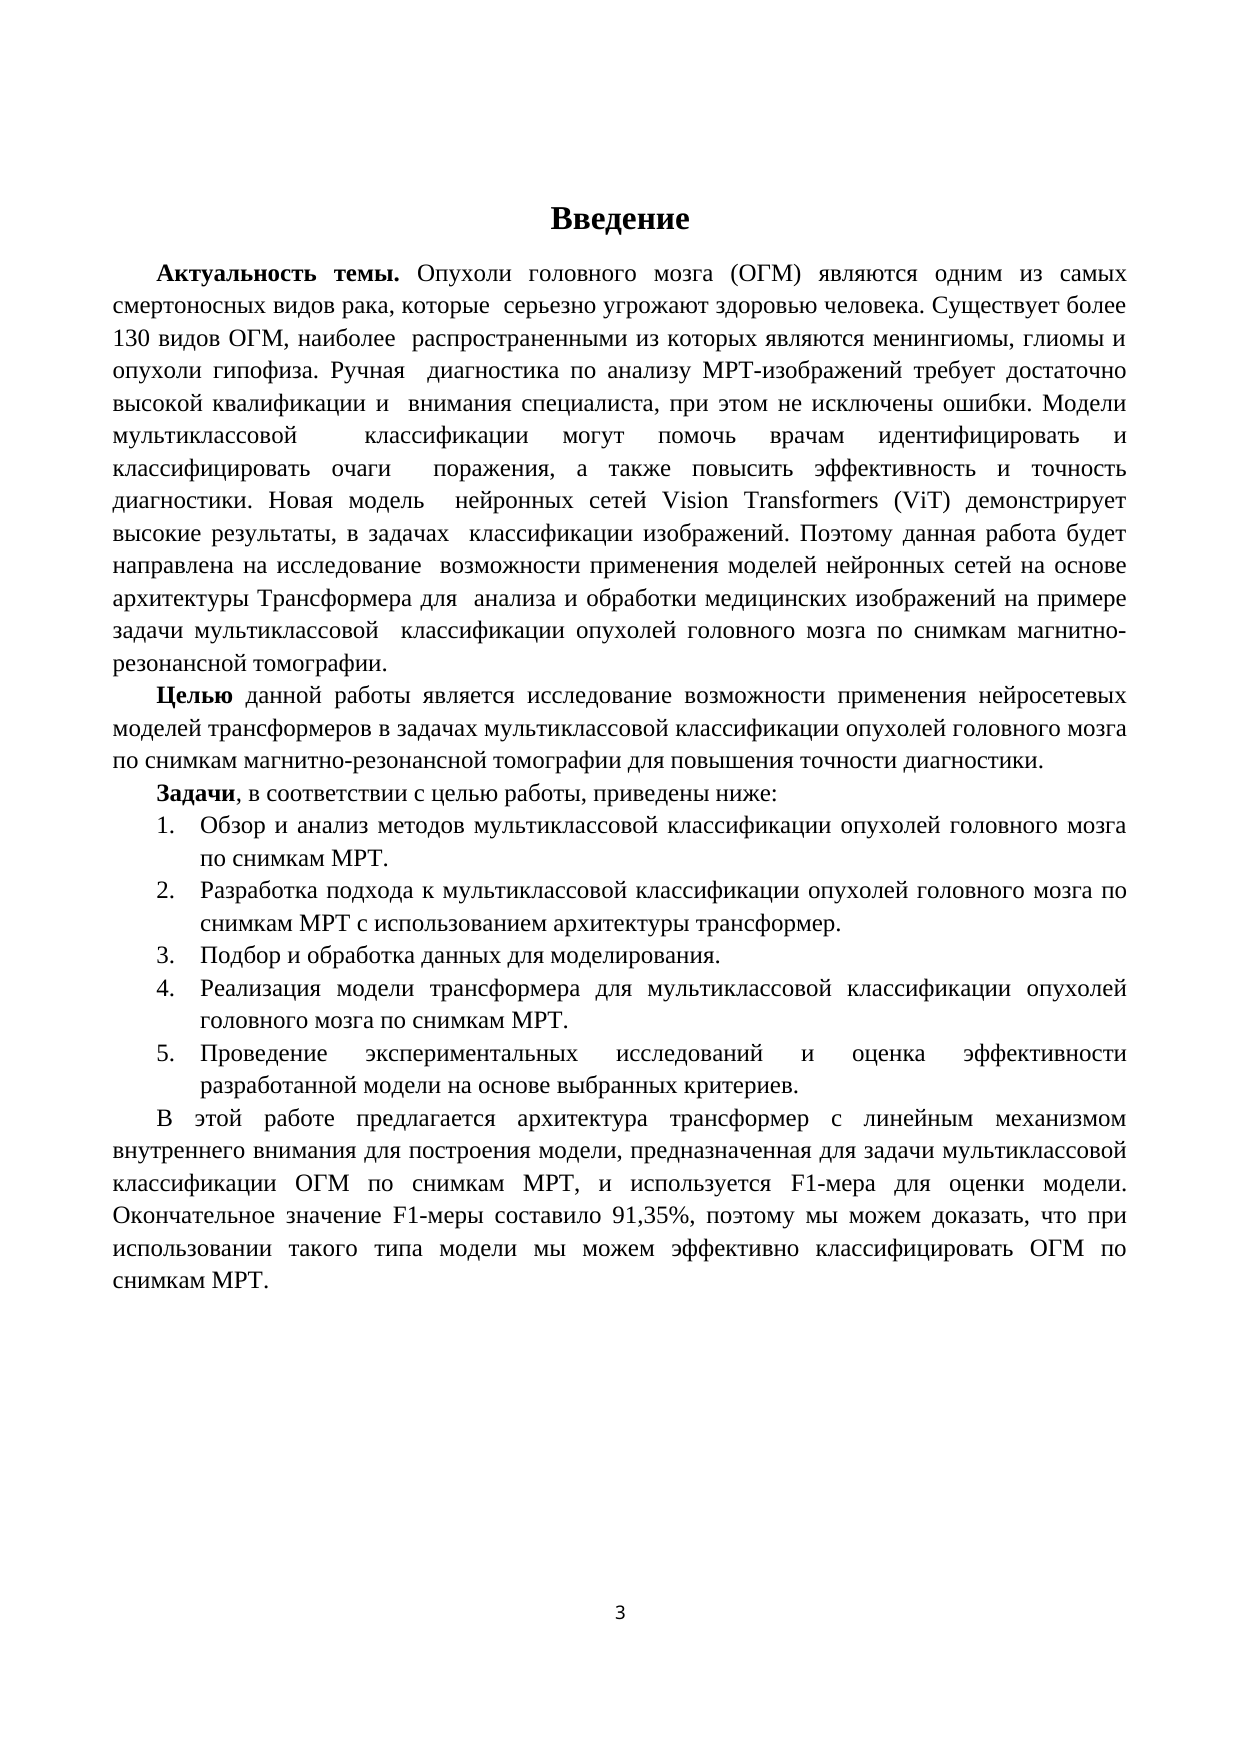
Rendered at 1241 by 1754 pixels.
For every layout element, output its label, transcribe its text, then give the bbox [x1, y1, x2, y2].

list Разработка подхода к мультиклассовой классификации опухолей головного мозга по снимкам МРТ с использованием архитектуры трансформер. [156, 873, 1128, 938]
text Задачи, в соответствии с целью работы, приведены ниже: [112, 776, 1128, 808]
text Целью данной работы является исследование возможности применения нейросетевых моделей трансформеров в задачах мультиклассовой классификации опухолей головного мозга по снимкам магнитно-резонансной томографии для повышения точности диагностики. [112, 678, 1128, 776]
list Обзор и анализ методов мультиклассовой классификации опухолей головного мозга по снимкам МРТ. [156, 808, 1128, 873]
list Подбор и обработка данных для моделирования. [156, 938, 1128, 971]
list Проведение экспериментальных исследований и оценка эффективности разработанной модели на основе выбранных критериев. [156, 1036, 1128, 1101]
list Реализация модели трансформера для мультиклассовой классификации опухолей головного мозга по снимкам МРТ. [156, 971, 1128, 1036]
text Актуальность темы. Опухоли головного мозга (ОГМ) являются одним из самых смертоносных видов рака, которые серьезно угрожают здоровью человека. Существует более 130 видов ОГМ, наиболее распространенными из которых являются менингиомы, глиомы и опухоли гипофиза. Ручная диагностика по анализу МРТ-изображений требует достаточно высокой квалификации и внимания специалиста, при этом не исключены ошибки. Модели мультиклассовой классификации могут помочь врачам идентифицировать и классифицировать очаги поражения, а также повысить эффективность и точность диагностики. Новая модель нейронных сетей Vision Transformers (ViT) демонстрирует высокие результаты, в задачах классификации изображений. Поэтому данная работа будет направлена на исследование возможности применения моделей нейронных сетей на основе архитектуры Трансформера для анализа и обработки медицинских изображений на примере задачи мультиклассовой классификации опухолей головного мозга по снимкам магнитно-резонансной томографии. [112, 256, 1128, 678]
text В этой работе предлагается архитектура трансформер с линейным механизмом внутреннего внимания для построения модели, предназначенная для задачи мультиклассовой классификации ОГМ по снимкам МРТ, и используется F1-мера для оценки модели. Окончательное значение F1-меры составило 91,35%, поэтому мы можем доказать, что при использовании такого типа модели мы можем эффективно классифицировать ОГМ по снимкам МРТ. [112, 1101, 1128, 1296]
title Введение [112, 185, 1128, 250]
